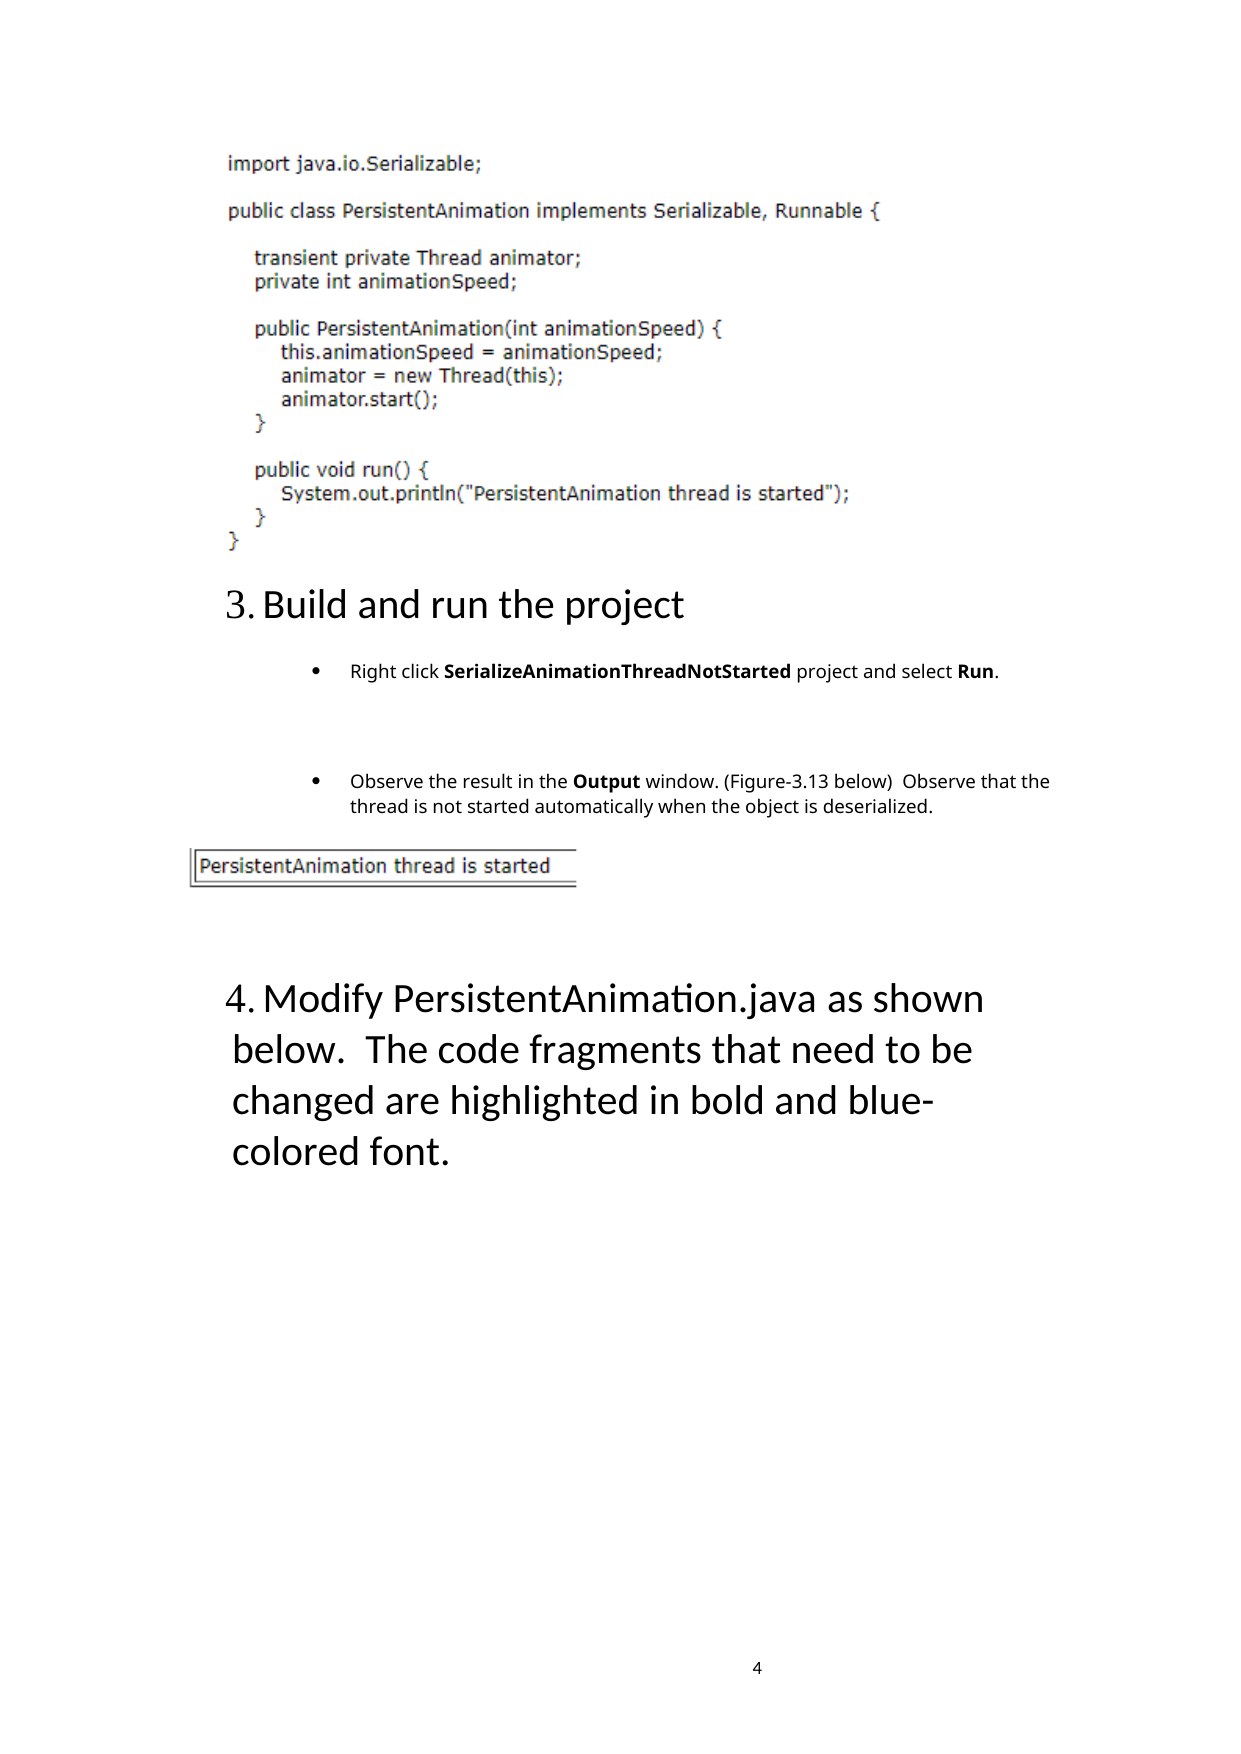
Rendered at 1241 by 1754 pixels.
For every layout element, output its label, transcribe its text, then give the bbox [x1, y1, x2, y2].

list Observe the result in the Output window. (Figure-3.13 below) Observe that the thread is not started automatically when the object is deserialized. [312, 768, 1053, 819]
picture [225, 150, 914, 554]
list Right click SerializeAnimationThreadNotStarted project and select Run. [312, 658, 1053, 684]
list Modify PersistentAnimation.java as shown below. The code fragments that need to be changed are highlighted in bold and blue-colored font. [225, 972, 1053, 1176]
picture [187, 848, 577, 889]
list Build and run the project [225, 578, 1053, 629]
